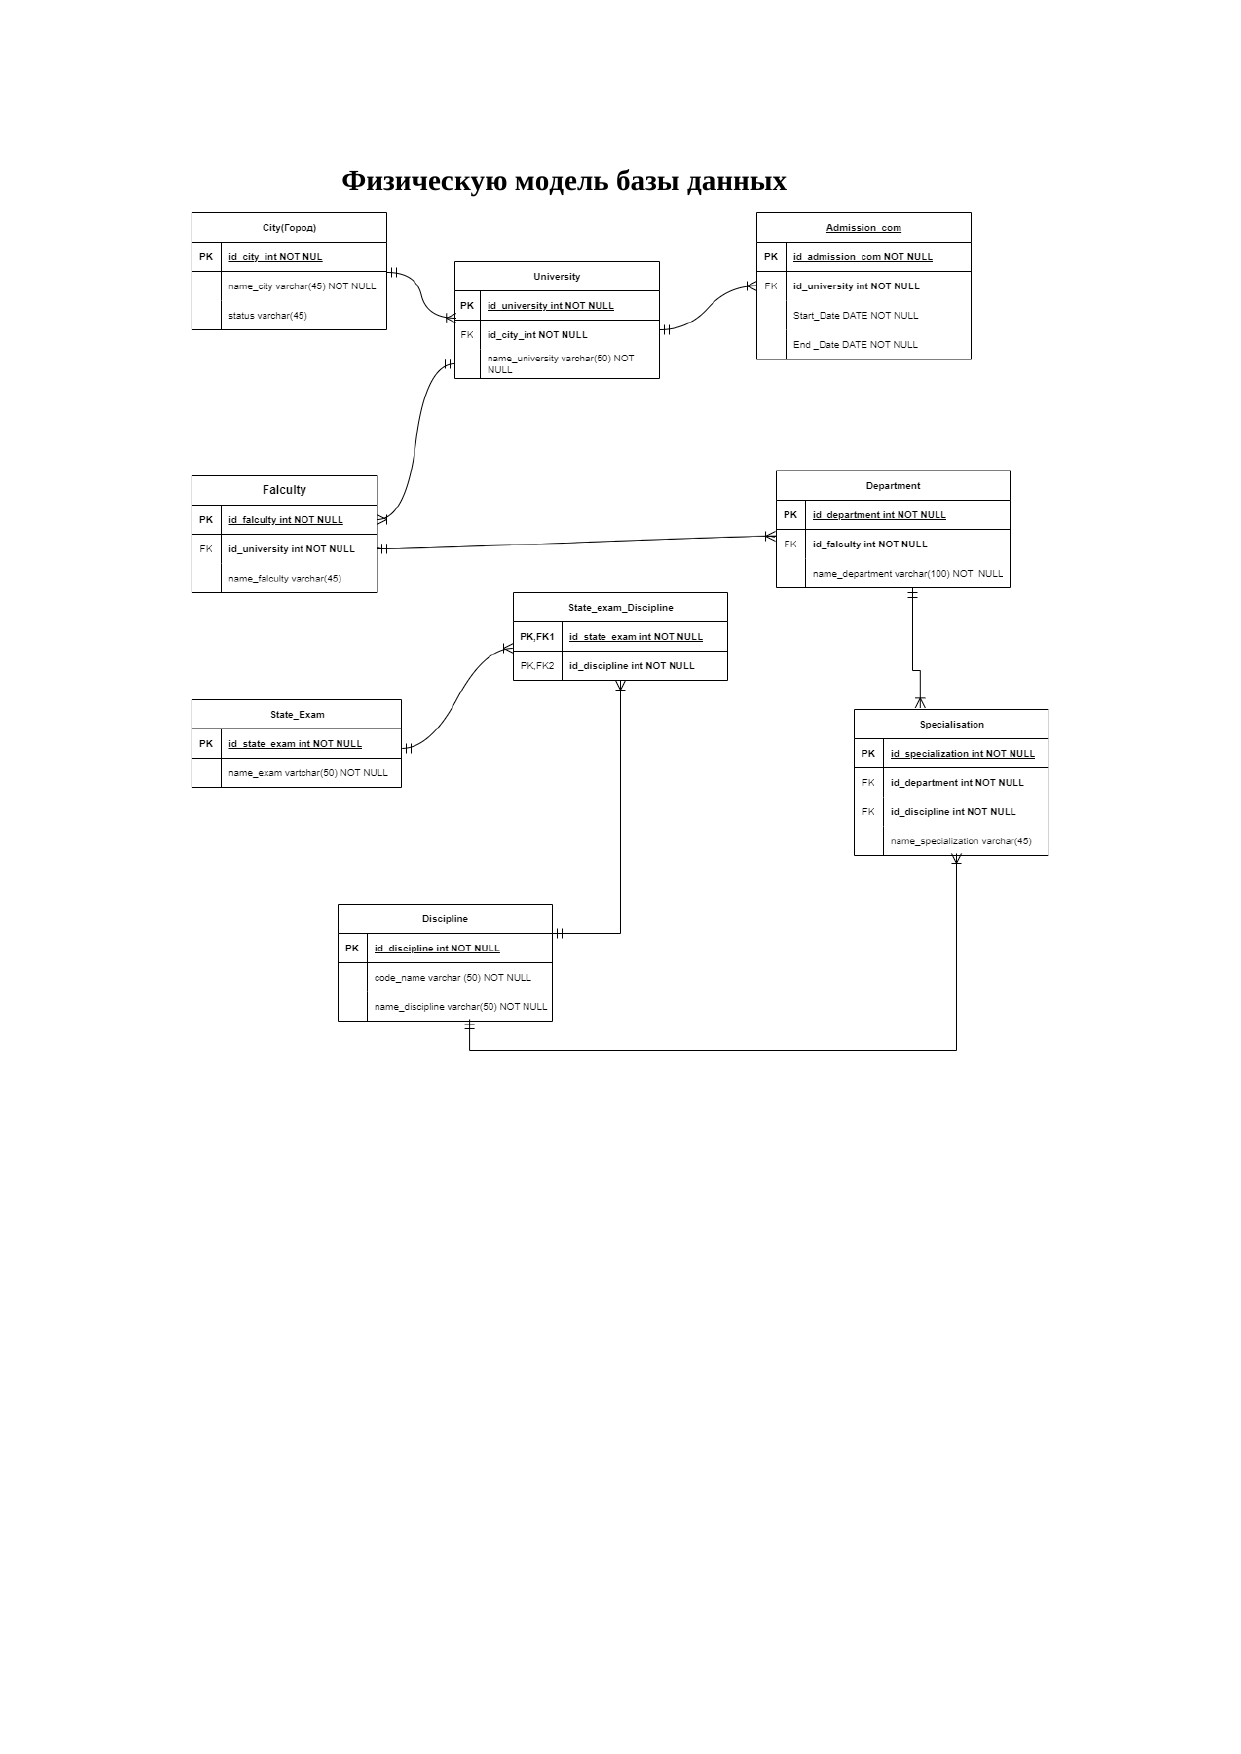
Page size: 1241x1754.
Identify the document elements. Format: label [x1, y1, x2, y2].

picture [191, 212, 1049, 1061]
